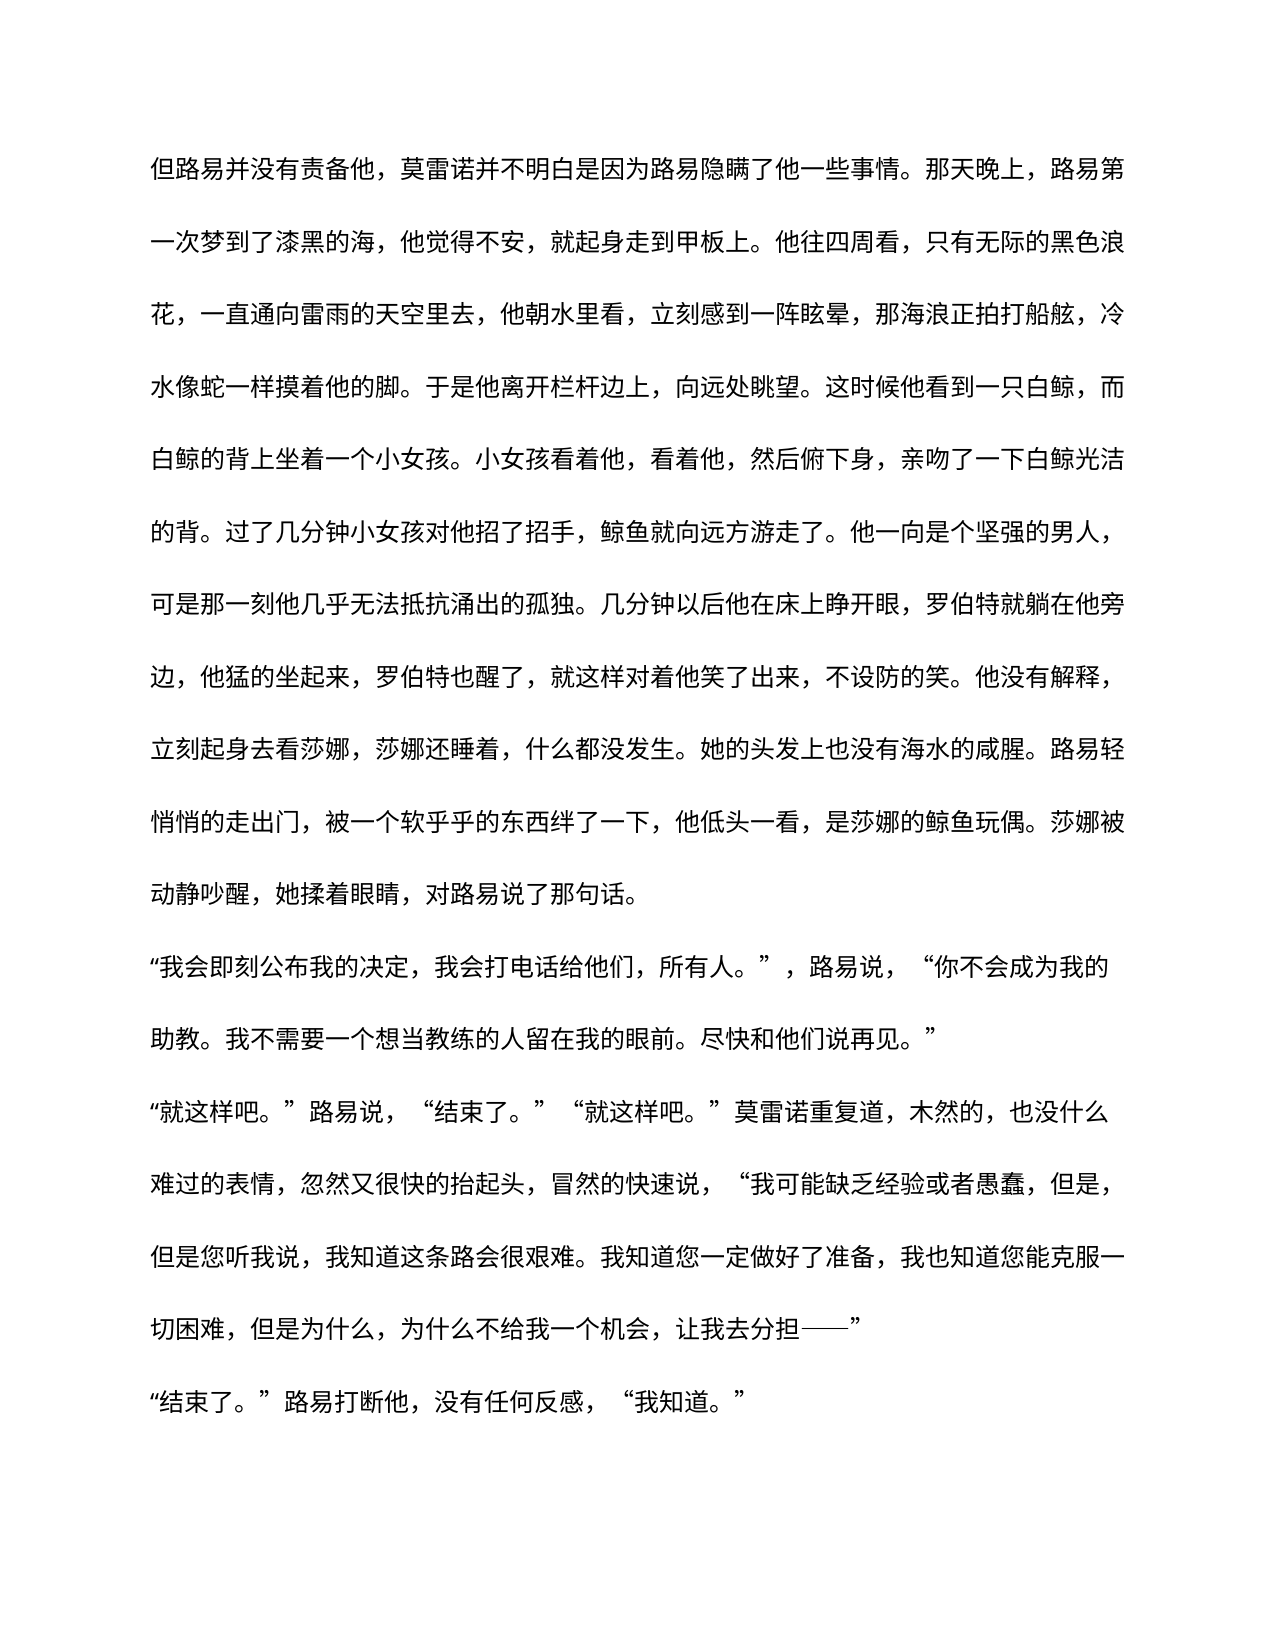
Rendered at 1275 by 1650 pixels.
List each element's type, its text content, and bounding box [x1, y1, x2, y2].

text “结束了。”路易打断他，没有任何反感，“我知道。” [150, 1382, 1125, 1419]
text “我会即刻公布我的决定，我会打电话给他们，所有人。”，路易说，“你不会成为我的助教。我不需要一个想当教练的人留在我的眼前。尽快和他们说再见。” [150, 947, 1125, 1056]
text 但路易并没有责备他，莫雷诺并不明白是因为路易隐瞒了他一些事情。那天晚上，路易第一次梦到了漆黑的海，他觉得不安，就起身走到甲板上。他往四周看，只有无际的黑色浪花，一直通向雷雨的天空里去，他朝水里看，立刻感到一阵眩晕，那海浪正拍打船舷，冷水像蛇一样摸着他的脚。于是他离开栏杆边上，向远处眺望。这时候他看到一只白鲸，而白鲸的背上坐着一个小女孩。小女孩看着他，看着他，然后俯下身，亲吻了一下白鲸光洁的背。过了几分钟小女孩对他招了招手，鲸鱼就向远方游走了。他一向是个坚强的男人，可是那一刻他几乎无法抵抗涌出的孤独。几分钟以后他在床上睁开眼，罗伯特就躺在他旁边，他猛的坐起来，罗伯特也醒了，就这样对着他笑了出来，不设防的笑。他没有解释，立刻起身去看莎娜，莎娜还睡着，什么都没发生。她的头发上也没有海水的咸腥。路易轻悄悄的走出门，被一个软乎乎的东西绊了一下，他低头一看，是莎娜的鲸鱼玩偶。莎娜被动静吵醒，她揉着眼睛，对路易说了那句话。 [150, 150, 1125, 911]
text “就这样吧。”路易说，“结束了。”“就这样吧。”莫雷诺重复道，木然的，也没什么难过的表情，忽然又很快的抬起头，冒然的快速说，“我可能缺乏经验或者愚蠢，但是，但是您听我说，我知道这条路会很艰难。我知道您一定做好了准备，我也知道您能克服一切困难，但是为什么，为什么不给我一个机会，让我去分担——” [150, 1092, 1125, 1346]
